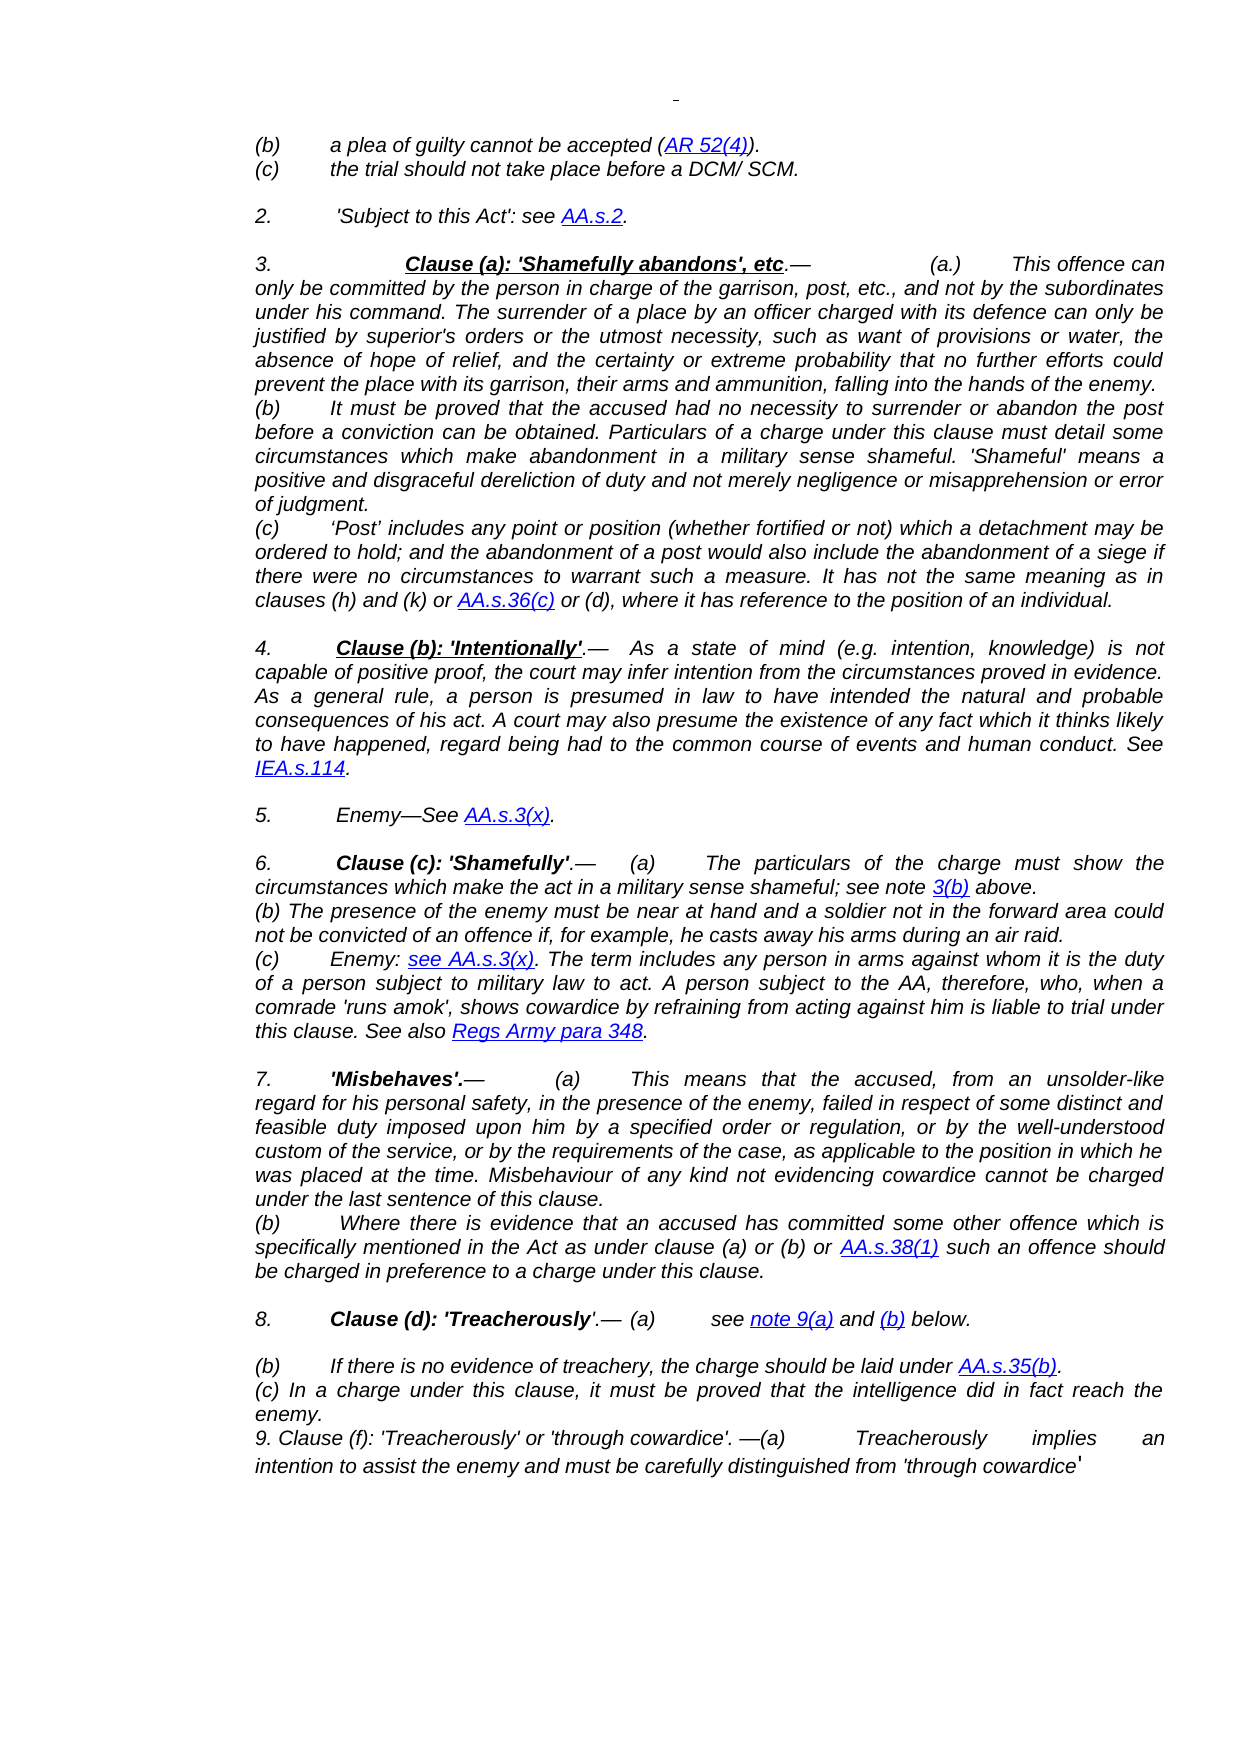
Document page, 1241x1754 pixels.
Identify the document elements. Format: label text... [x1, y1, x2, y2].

text (b) Where there is evidence that an accused has committed some other offence which is specifically mentioned in the Act as under clause (a) or (b) or AA.s.38(1) such an offence should be charged in preference to a charge under this clause. [255, 1211, 1165, 1282]
text 5. Enemy—See AA.s.3(x). [255, 803, 1165, 827]
text 2. 'Subject to this Act': see AA.s.2. [255, 204, 1165, 228]
text 6. Clause (c): 'Shamefully'.— (a) The particulars of the charge must show the circumstances which make the act in a military sense shameful; see note 3(b) above. [255, 851, 1165, 899]
text 4. Clause (b): 'Intentionally'.— As a state of mind (e.g. intention, knowledge) is not capable of positive proof, the court may infer intention from the circumstances proved in evidence. As a general rule, a person is presumed in law to have intended the natural and probable consequences of his act. A court may also presume the existence of any fact which it thinks likely to have happened, regard being had to the common course of events and human conduct. See IEA.s.114. [255, 636, 1165, 779]
text (b) The presence of the enemy must be near at hand and a soldier not in the forward area could not be convicted of an offence if, for example, he casts away his arms during an air raid. [255, 899, 1165, 947]
text 8. Clause (d): 'Treacherously'.— (a) see note 9(a) and (b) below. [255, 1306, 1165, 1330]
text (b) It must be proved that the accused had no necessity to surrender or abandon the post before a conviction can be obtained. Particulars of a charge under this clause must detail some circumstances which make abandonment in a military sense shameful. 'Shameful' means a positive and disgraceful dereliction of duty and not merely negligence or misapprehension or error of judgment. [255, 396, 1165, 516]
text 9. Clause (f): 'Treacherously' or 'through cowardice'. —(a) Treacherously implies an intention to assist the enemy and must be carefully distinguished from 'through cowardice' [255, 1426, 1165, 1479]
text 7. 'Misbehaves'.— (a) This means that the accused, from an unsolder-like regard for his personal safety, in the presence of the enemy, failed in respect of some distinct and feasible duty imposed upon him by a specified order or regulation, or by the well-understood custom of the service, or by the requirements of the case, as applicable to the position in which he was placed at the time. Misbehaviour of any kind not evidencing cowardice cannot be charged under the last sentence of this clause. [255, 1067, 1165, 1211]
text (b) a plea of guilty cannot be accepted (AR 52(4)). [180, 132, 1165, 156]
text (b) If there is no evidence of treachery, the charge should be laid under AA.s.35(b). [255, 1354, 1165, 1378]
text (c) Enemy: see AA.s.3(x). The term includes any person in arms against whom it is the duty of a person subject to military law to act. A person subject to the AA, therefore, who, when a comrade 'runs amok', shows cowardice by refraining from acting against him is liable to trial under this clause. See also Regs Army para 348. [255, 947, 1165, 1043]
text (c) ‘Post’ includes any point or position (whether fortified or not) which a detachment may be ordered to hold; and the abandonment of a post would also include the abandonment of a siege if there were no circumstances to warrant such a measure. It has not the same meaning as in clauses (h) and (k) or AA.s.36(c) or (d), where it has reference to the position of an individual. [255, 516, 1165, 612]
text 3. Clause (a): 'Shamefully abandons', etc.— (a.) This offence can only be committed by the person in charge of the garrison, post, etc., and not by the subordinates under his command. The surrender of a place by an officer charged with its defence can only be justified by superior's orders or the utmost necessity, such as want of provisions or water, the absence of hope of relief, and the certainty or extreme probability that no further efforts could prevent the place with its garrison, their arms and ammunition, falling into the hands of the enemy. [255, 252, 1165, 396]
text (c) the trial should not take place before a DCM/ SCM. [180, 156, 1165, 180]
text (c) In a charge under this clause, it must be proved that the intelligence did in fact reach the enemy. [255, 1378, 1165, 1426]
